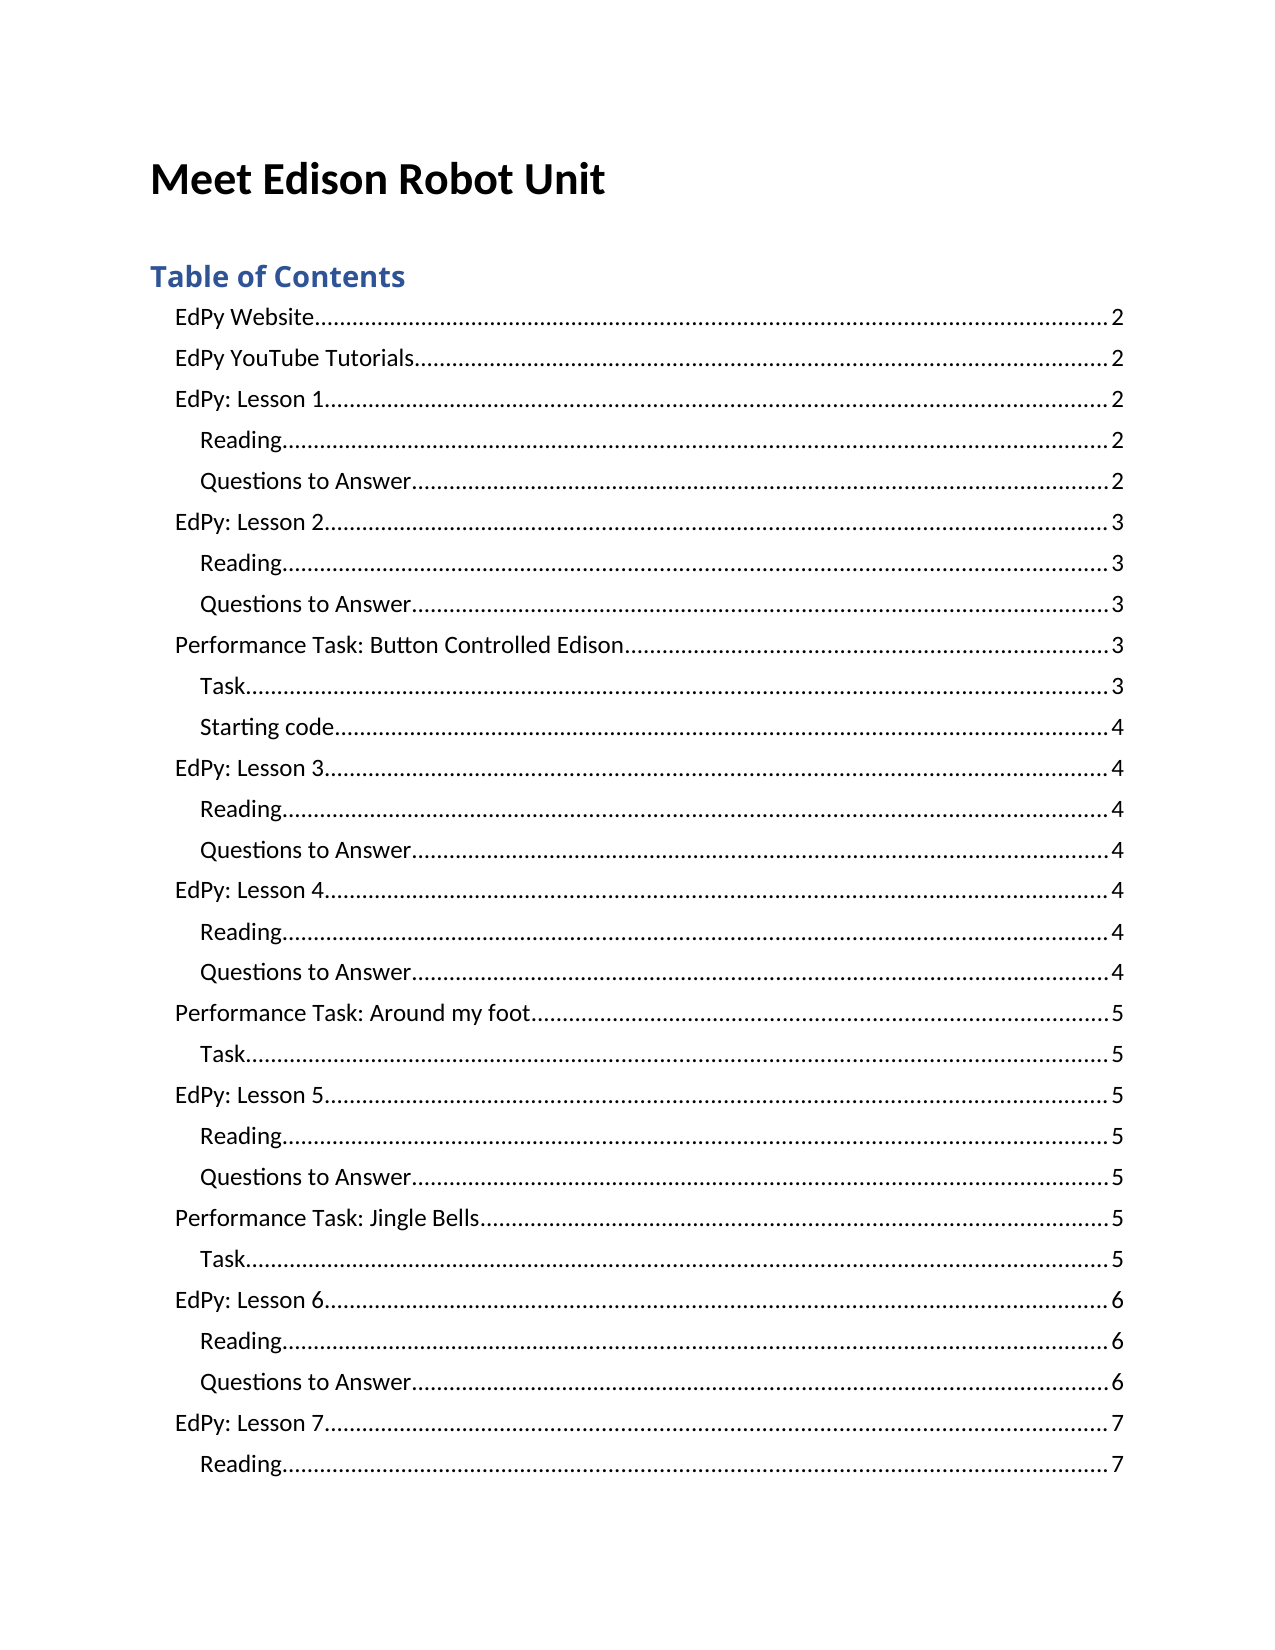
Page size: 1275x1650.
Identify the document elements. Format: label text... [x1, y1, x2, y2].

text Meet Edison Robot Unit [150, 150, 1125, 206]
